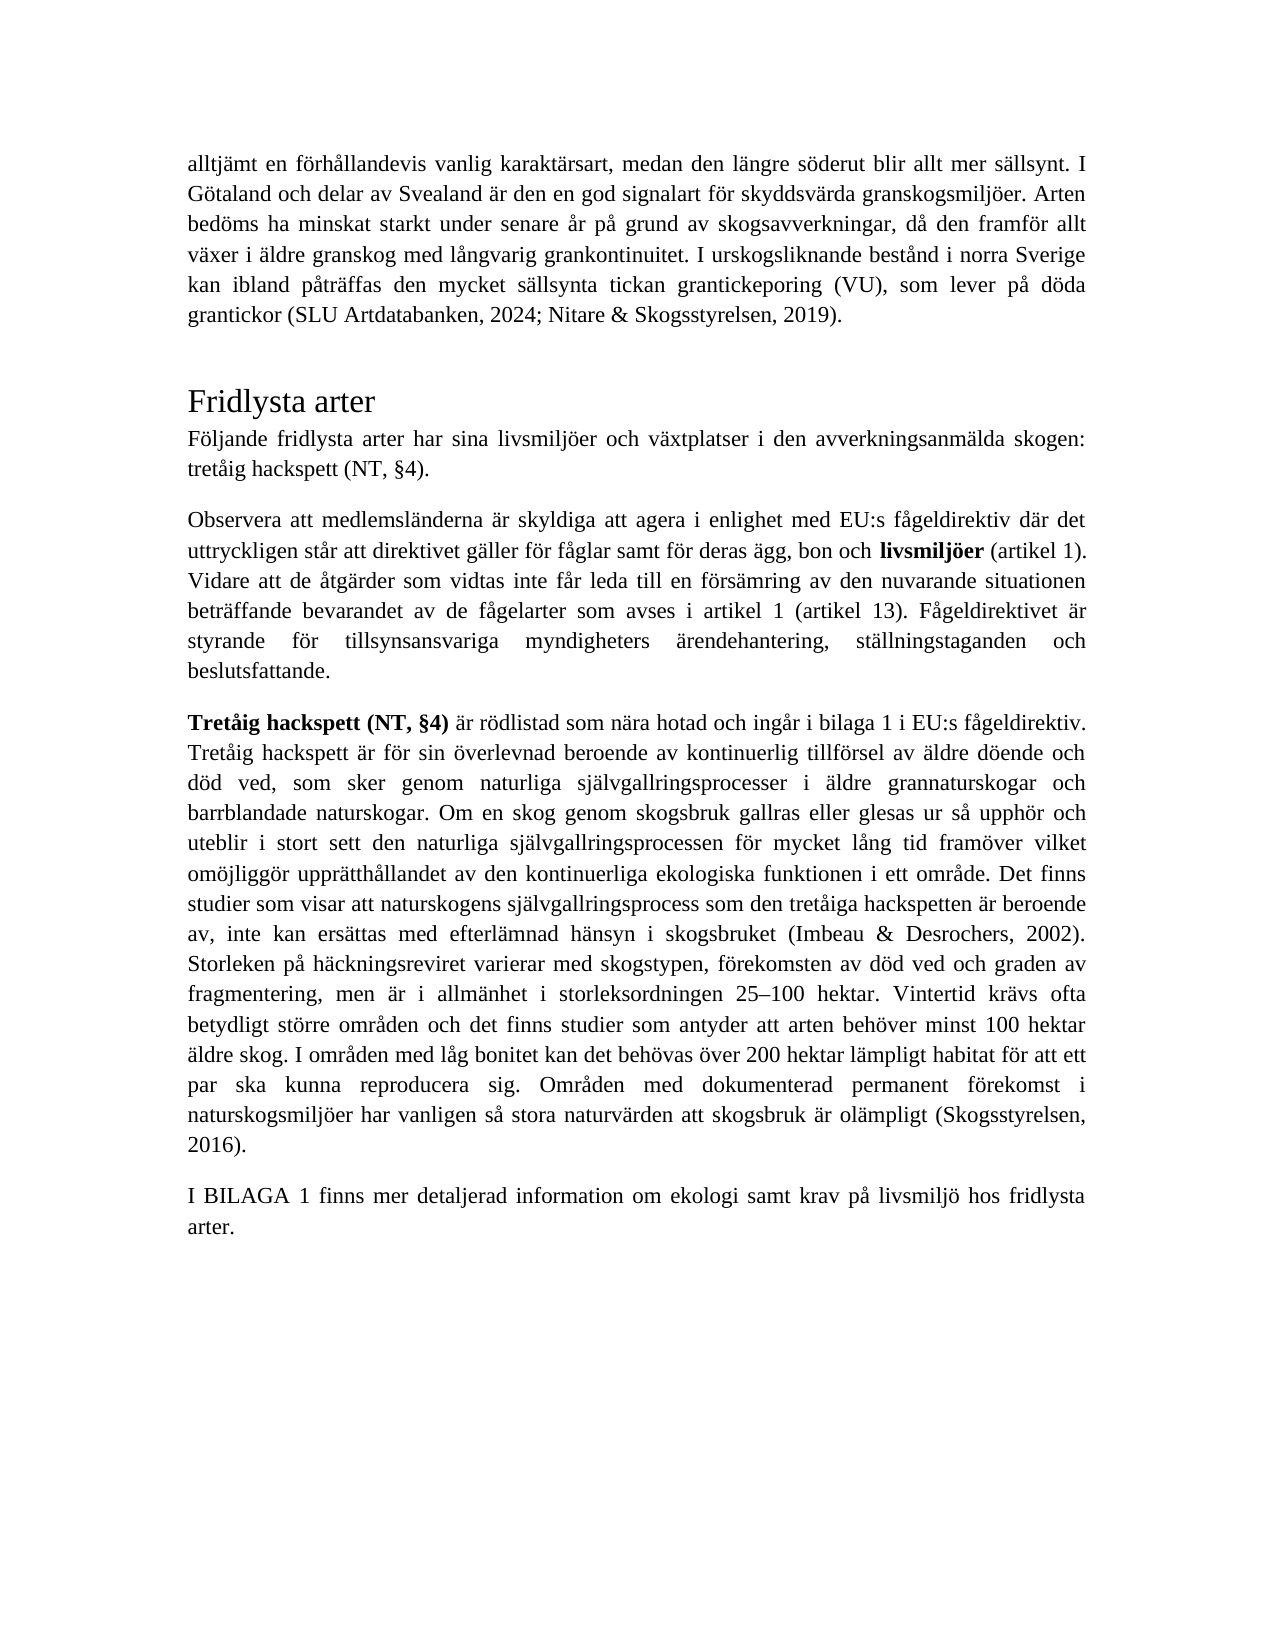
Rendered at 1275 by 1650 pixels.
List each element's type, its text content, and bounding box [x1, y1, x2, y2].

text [187, 150, 1087, 327]
text Observera att medlemsländerna är skyldiga att agera i enlighet med EU:s fågeldirektiv där det uttryckligen står att direktivet gäller för fåglar samt för deras ägg, bon och livsmiljöer (artikel 1). Vidare att de åtgärder som vidtas inte får leda till en försämring av den nuvarande situationen beträffande bevarandet av de fågelarter som avses i artikel 1 (artikel 13). Fågeldirektivet är styrande för tillsynsansvariga myndigheters ärendehantering, ställningstaganden och beslutsfattande. [187, 507, 1087, 684]
text Följande fridlysta arter har sina livsmiljöer och växtplatser i den avverkningsanmälda skogen: tretåig hackspett (NT, §4). [187, 425, 1087, 482]
subtitle Fridlysta arter [187, 381, 1087, 419]
text Tretåig hackspett (NT, §4) är rödlistad som nära hotad och ingår i bilaga 1 i EU:s fågeldirektiv. Tretåig hackspett är för sin överlevnad beroende av kontinuerlig tillförsel av äldre döende och död ved, som sker genom naturliga självgallringsprocesser i äldre grannaturskogar och barrblandade naturskogar. Om en skog genom skogsbruk gallras eller glesas ur så upphör och uteblir i stort sett den naturliga självgallringsprocessen för mycket lång tid framöver vilket omöjliggör upprätthållandet av den kontinuerliga ekologiska funktionen i ett område. Det finns studier som visar att naturskogens självgallringsprocess som den tretåiga hackspetten är beroende av, inte kan ersättas med efterlämnad hänsyn i skogsbruket (Imbeau & Desrochers, 2002). Storleken på häckningsreviret varierar med skogstypen, förekomsten av död ved och graden av fragmentering, men är i allmänhet i storleksordningen 25–100 hektar. Vintertid krävs ofta betydligt större områden och det finns studier som antyder att arten behöver minst 100 hektar äldre skog. I områden med låg bonitet kan det behövas över 200 hektar lämpligt habitat för att ett par ska kunna reproducera sig. Områden med dokumenterad permanent förekomst i naturskogsmiljöer har vanligen så stora naturvärden att skogsbruk är olämpligt (Skogsstyrelsen, 2016). [187, 709, 1087, 1158]
text I BILAGA 1 finns mer detaljerad information om ekologi samt krav på livsmiljö hos fridlysta arter. [187, 1183, 1087, 1239]
